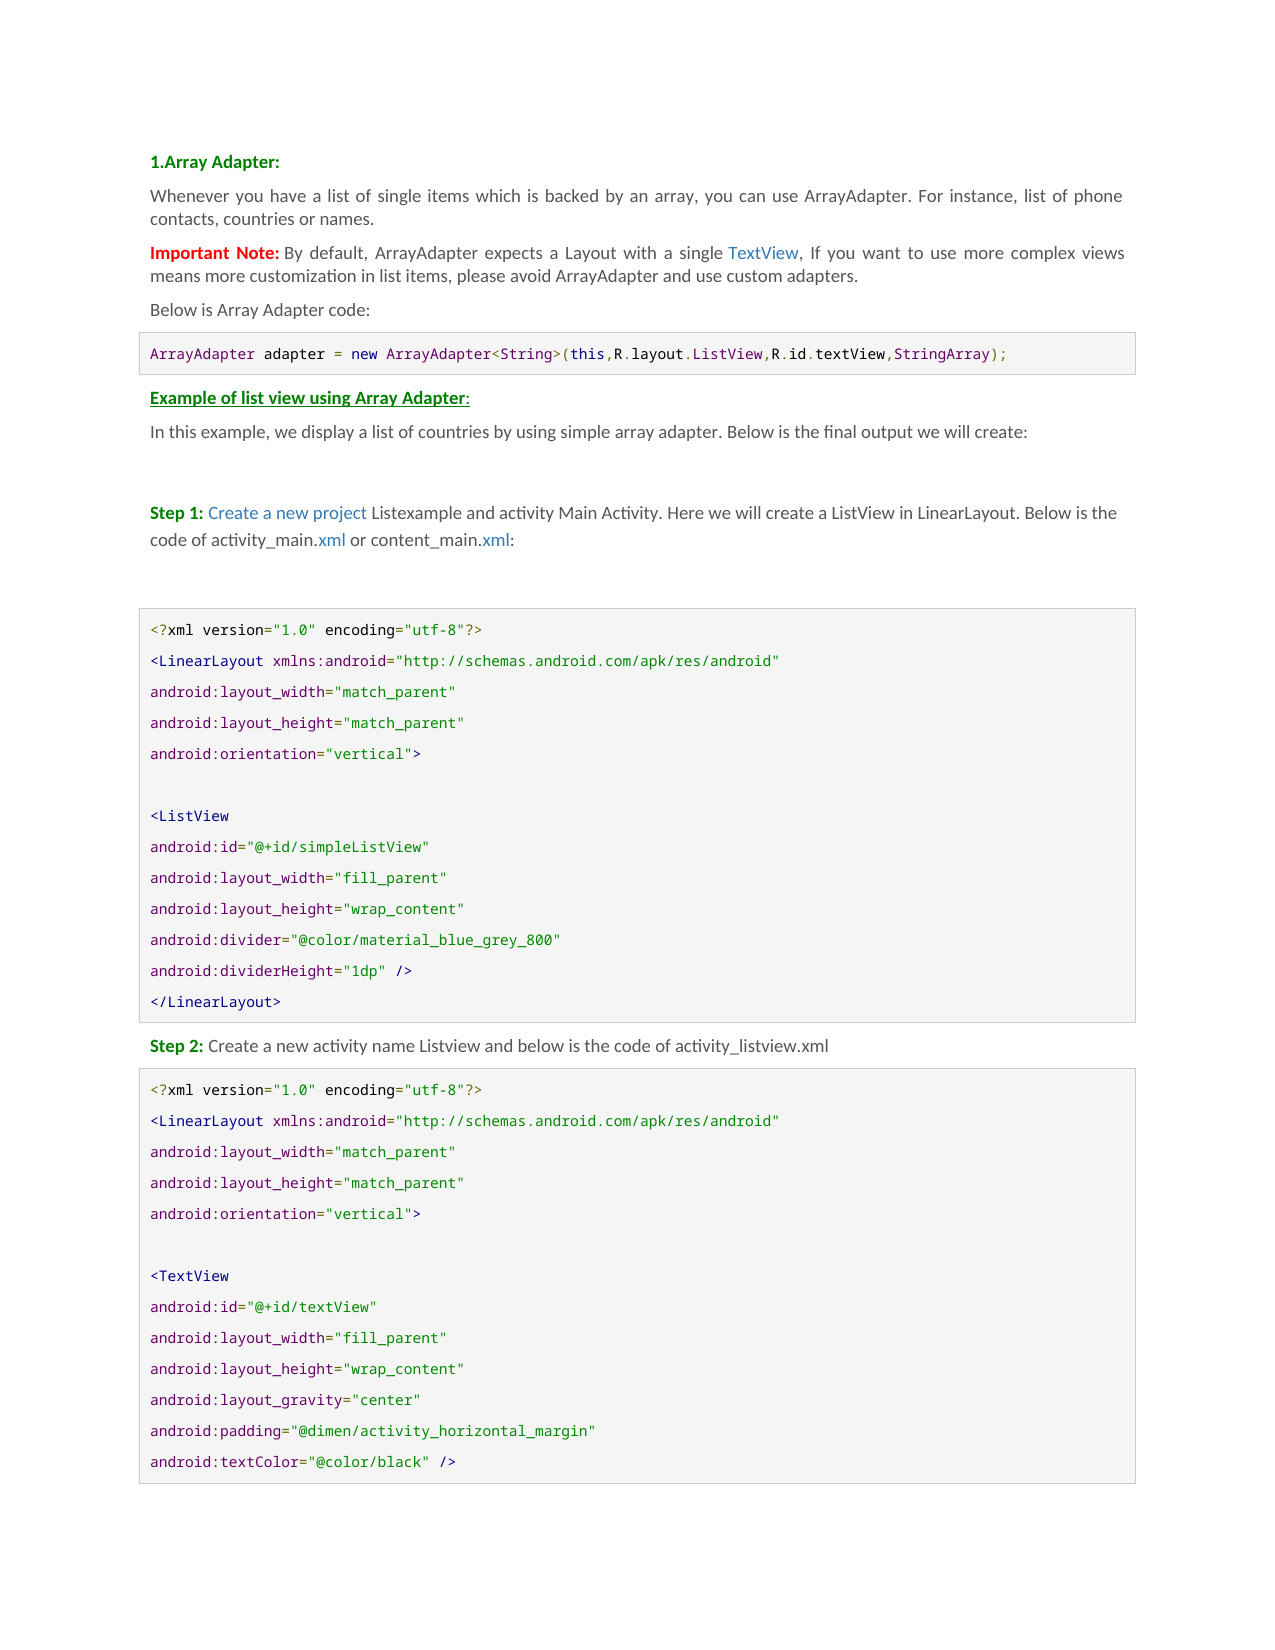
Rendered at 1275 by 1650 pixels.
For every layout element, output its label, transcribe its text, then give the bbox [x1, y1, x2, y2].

text In this example, we display a list of countries by using simple array adapter. Below is the final output we will create: [150, 420, 1125, 443]
text android:orientation="vertical"> [140, 732, 1135, 763]
text Below is Array Adapter code: [150, 298, 1125, 321]
text <ListView [140, 794, 1135, 825]
text android:layout_width="match_parent" [140, 1130, 1135, 1161]
text android:divider="@color/material_blue_grey_800" [140, 918, 1135, 949]
text 1.Array Adapter: [150, 150, 1125, 173]
text android:dividerHeight="1dp" /> [140, 949, 1135, 980]
text android:layout_height="wrap_content" [140, 1348, 1135, 1379]
text android:layout_width="fill_parent" [140, 1317, 1135, 1348]
text Step 2: Create a new activity name Listview and below is the code of activity_listview.xml [150, 1034, 1125, 1057]
text android:layout_width="match_parent" [140, 670, 1135, 701]
text </LinearLayout> [140, 980, 1135, 1022]
text ArrayAdapter adapter = new ArrayAdapter<String>(this,R.layout.ListView,R.id.textView,StringArray); [140, 333, 1135, 374]
text android:layout_gravity="center" [140, 1379, 1135, 1410]
text android:layout_height="wrap_content" [140, 887, 1135, 918]
text android:layout_height="match_parent" [140, 1161, 1135, 1192]
text android:layout_height="match_parent" [140, 701, 1135, 732]
text <?xml version="1.0" encoding="utf-8"?> [140, 609, 1135, 639]
text android:padding="@dimen/activity_horizontal_margin" [140, 1410, 1135, 1441]
text android:layout_width="fill_parent" [140, 856, 1135, 887]
text Example of list view using Array Adapter: [150, 386, 1125, 409]
text <LinearLayout xmlns:android="http://schemas.android.com/apk/res/android" [140, 1099, 1135, 1130]
text Important Note: By default, ArrayAdapter expects a Layout with a single TextView, If you want to use more complex views means more customization in list items, please avoid ArrayAdapter and use custom adapters. [150, 241, 1125, 287]
text Whenever you have a list of single items which is backed by an array, you can use ArrayAdapter. For instance, list of phone contacts, countries or names. [150, 184, 1125, 230]
text android:orientation="vertical"> [140, 1192, 1135, 1223]
text android:id="@+id/simpleListView" [140, 825, 1135, 856]
text <?xml version="1.0" encoding="utf-8"?> [140, 1069, 1135, 1099]
text Step 1: Create a new project Listexample and activity Main Activity. Here we will create a ListView in LinearLayout. Below is the code of activity_main.xml or content_main.xml: [150, 501, 1125, 583]
text <TextView [140, 1254, 1135, 1286]
text <LinearLayout xmlns:android="http://schemas.android.com/apk/res/android" [140, 639, 1135, 670]
text android:textColor="@color/black" /> [140, 1441, 1135, 1483]
text android:id="@+id/textView" [140, 1286, 1135, 1317]
